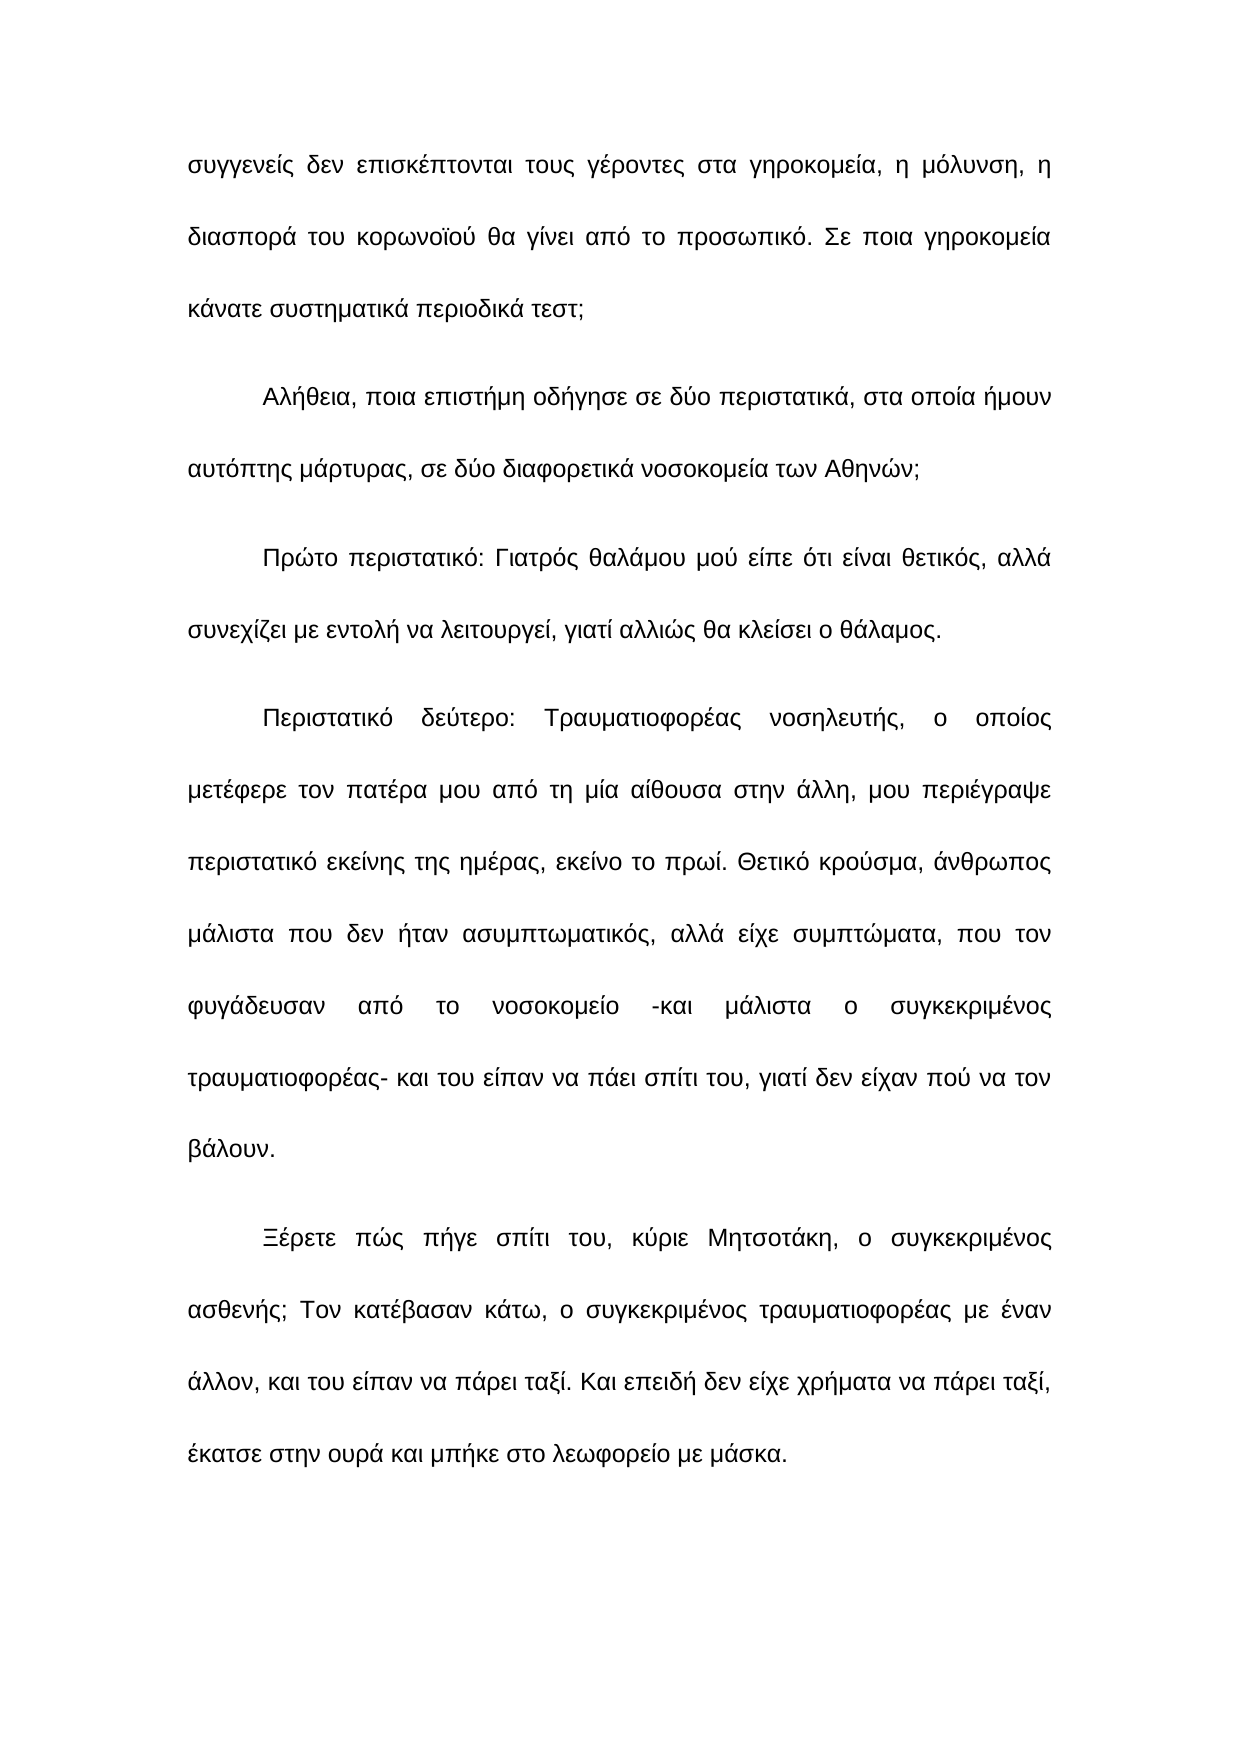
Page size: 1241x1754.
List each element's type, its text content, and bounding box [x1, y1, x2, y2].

text Πρώτο περιστατικό: Γιατρός θαλάμου μού είπε ότι είναι θετικός, αλλά συνεχίζει με εντολή να λειτουργεί, γιατί αλλιώς θα κλείσει ο θάλαμος. [187, 543, 1053, 643]
text Ξέρετε πώς πήγε σπίτι του, κύριε Μητσοτάκη, ο συγκεκριμένος ασθενής; Τον κατέβασαν κάτω, ο συγκεκριμένος τραυματιοφορέας με έναν άλλον, και του είπαν να πάρει ταξί. Και επειδή δεν είχε χρήματα να πάρει ταξί, έκατσε στην ουρά και μπήκε στο λεωφορείο με μάσκα. [187, 1223, 1053, 1467]
text Αλήθεια, ποια επιστήμη οδήγησε σε δύο περιστατικά, στα οποία ήμουν αυτόπτης μάρτυρας, σε δύο διαφορετικά νοσοκομεία των Αθηνών; [187, 382, 1053, 483]
text Περιστατικό δεύτερο: Τραυματιοφορέας νοσηλευτής, ο οποίος μετέφερε τον πατέρα μου από τη μία αίθουσα στην άλλη, μου περιέγραψε περιστατικό εκείνης της ημέρας, εκείνο το πρωί. Θετικό κρούσμα, άνθρωπος μάλιστα που δεν ήταν ασυμπτωματικός, αλλά είχε συμπτώματα, που τον φυγάδευσαν από το νοσοκομείο -και μάλιστα ο συγκεκριμένος τραυματιοφορέας- και του είπαν να πάει σπίτι του, γιατί δεν είχαν πού να τον βάλουν. [187, 703, 1053, 1163]
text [187, 150, 1053, 322]
